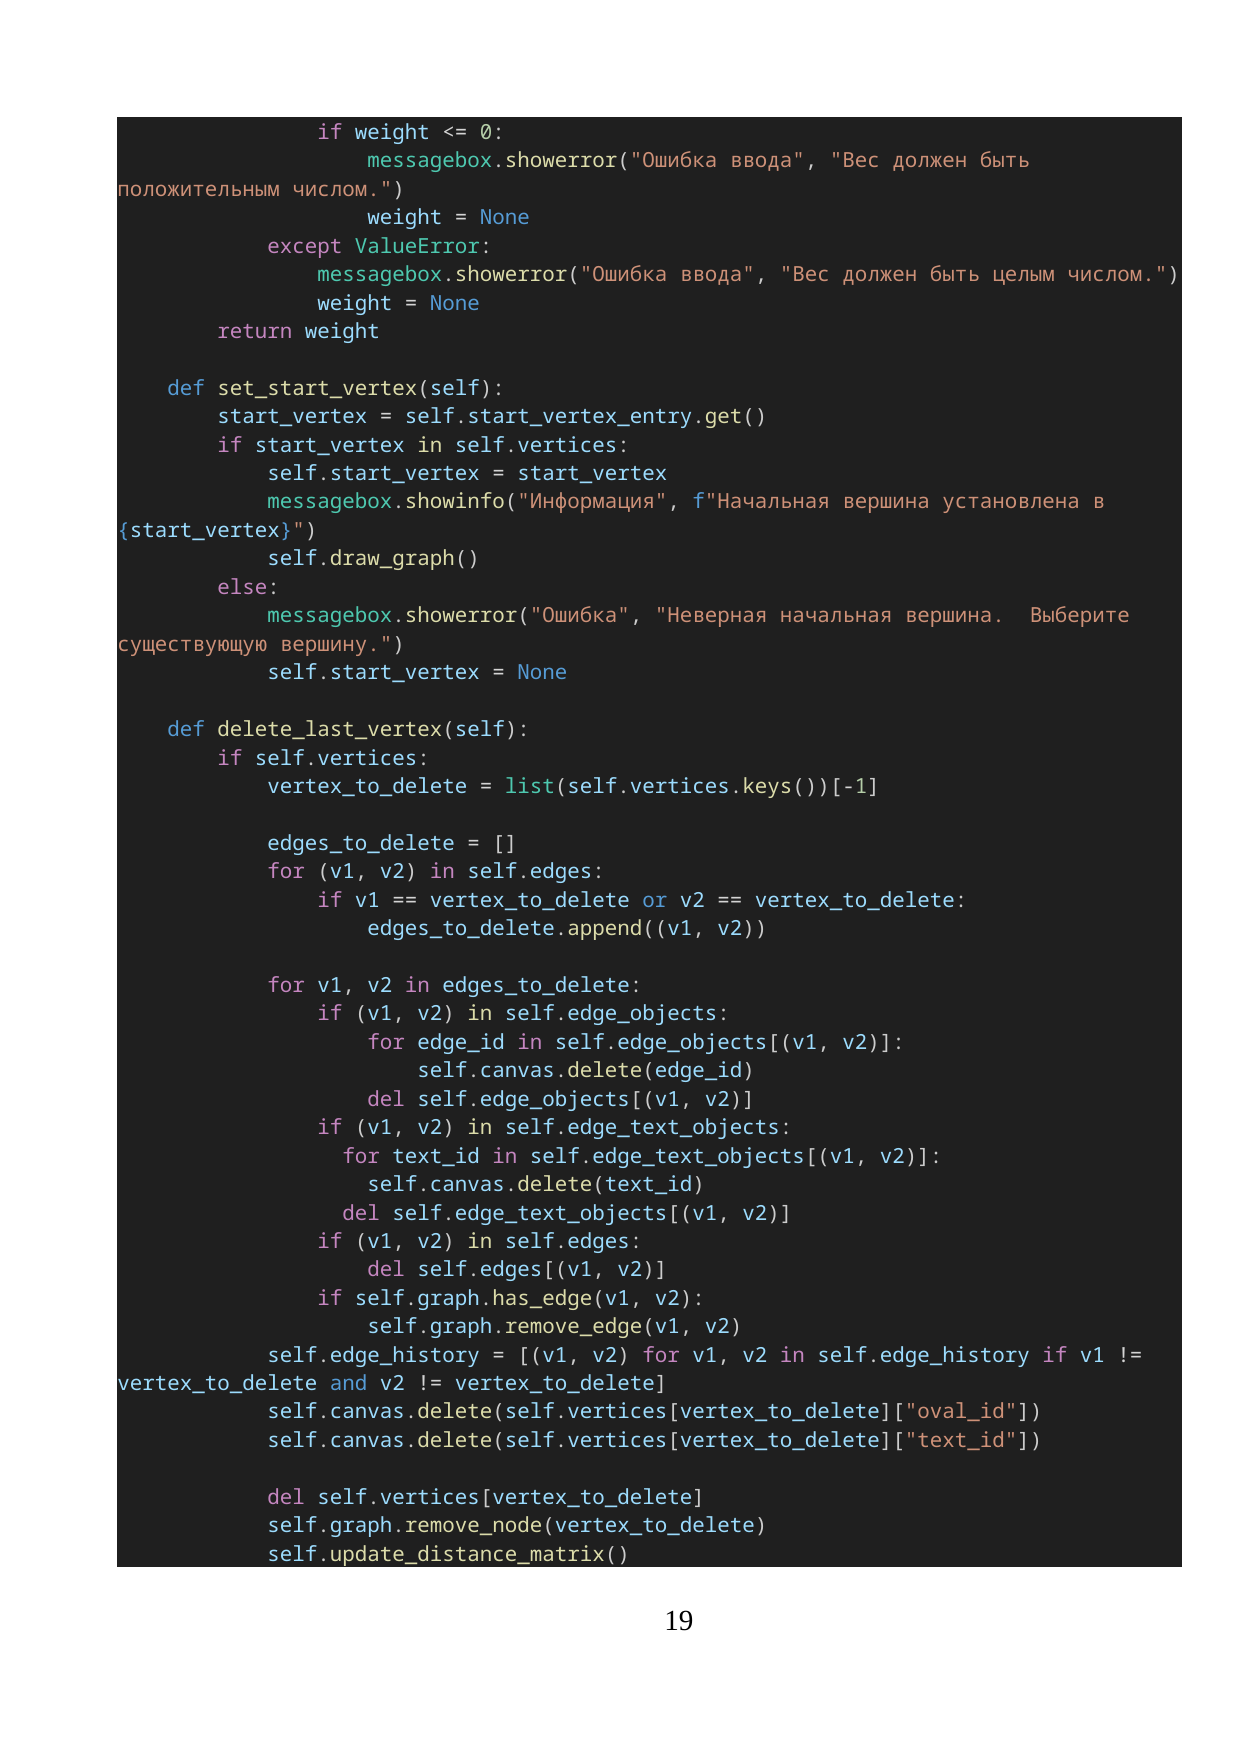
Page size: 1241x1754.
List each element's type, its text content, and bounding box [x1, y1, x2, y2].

text for (v1, v2) in self.edges: [117, 856, 1182, 885]
text edges_to_delete = [] [117, 828, 1182, 856]
text return weight [117, 316, 1182, 344]
text messagebox.showerror("Ошибка ввода", "Вес должен быть целым числом.") [117, 259, 1182, 288]
text self.start_vertex = start_vertex [117, 458, 1182, 487]
text if weight <= 0: [117, 117, 1182, 145]
text del self.edge_objects[(v1, v2)] [117, 1084, 1182, 1112]
text if (v1, v2) in self.edge_objects: [117, 998, 1182, 1027]
text weight = None [117, 202, 1182, 231]
text else: [117, 572, 1182, 600]
text messagebox.showerror("Ошибка", "Неверная начальная вершина. Выберите существующую вершину.") [117, 600, 1182, 657]
text self.graph.remove_node(vertex_to_delete) [117, 1510, 1182, 1539]
text self.canvas.delete(text_id) [117, 1169, 1182, 1198]
text if (v1, v2) in self.edges: [117, 1226, 1182, 1254]
text self.edge_history = [(v1, v2) for v1, v2 in self.edge_history if v1 != vertex_to_delete and v2 != vertex_to_delete] [117, 1340, 1182, 1397]
text messagebox.showerror("Ошибка ввода", "Вес должен быть положительным числом.") [117, 145, 1182, 202]
text if (v1, v2) in self.edge_text_objects: [117, 1112, 1182, 1141]
text self.canvas.delete(edge_id) [117, 1055, 1182, 1084]
text if start_vertex in self.vertices: [117, 430, 1182, 458]
text def set_start_vertex(self): [117, 373, 1182, 401]
text del self.edges[(v1, v2)] [117, 1254, 1182, 1283]
text except ValueError: [117, 231, 1182, 259]
text self.draw_graph() [117, 543, 1182, 572]
text self.start_vertex = None [117, 657, 1182, 686]
text start_vertex = self.start_vertex_entry.get() [117, 401, 1182, 430]
text if self.vertices: [117, 743, 1182, 771]
text self.canvas.delete(self.vertices[vertex_to_delete]["oval_id"]) [117, 1397, 1182, 1425]
text self.update_distance_matrix() [117, 1539, 1182, 1567]
text if self.graph.has_edge(v1, v2): [117, 1283, 1182, 1311]
text for text_id in self.edge_text_objects[(v1, v2)]: [117, 1141, 1182, 1169]
text del self.vertices[vertex_to_delete] [117, 1482, 1182, 1510]
text del self.edge_text_objects[(v1, v2)] [117, 1198, 1182, 1226]
text weight = None [117, 288, 1182, 316]
text for edge_id in self.edge_objects[(v1, v2)]: [117, 1027, 1182, 1055]
text edges_to_delete.append((v1, v2)) [117, 913, 1182, 942]
text for v1, v2 in edges_to_delete: [117, 970, 1182, 998]
text def delete_last_vertex(self): [117, 714, 1182, 743]
text messagebox.showinfo("Информация", f"Начальная вершина установлена в {start_vertex}") [117, 487, 1182, 543]
text self.graph.remove_edge(v1, v2) [117, 1311, 1182, 1340]
text self.canvas.delete(self.vertices[vertex_to_delete]["text_id"]) [117, 1425, 1182, 1453]
text vertex_to_delete = list(self.vertices.keys())[-1] [117, 771, 1182, 799]
text if v1 == vertex_to_delete or v2 == vertex_to_delete: [117, 885, 1182, 913]
